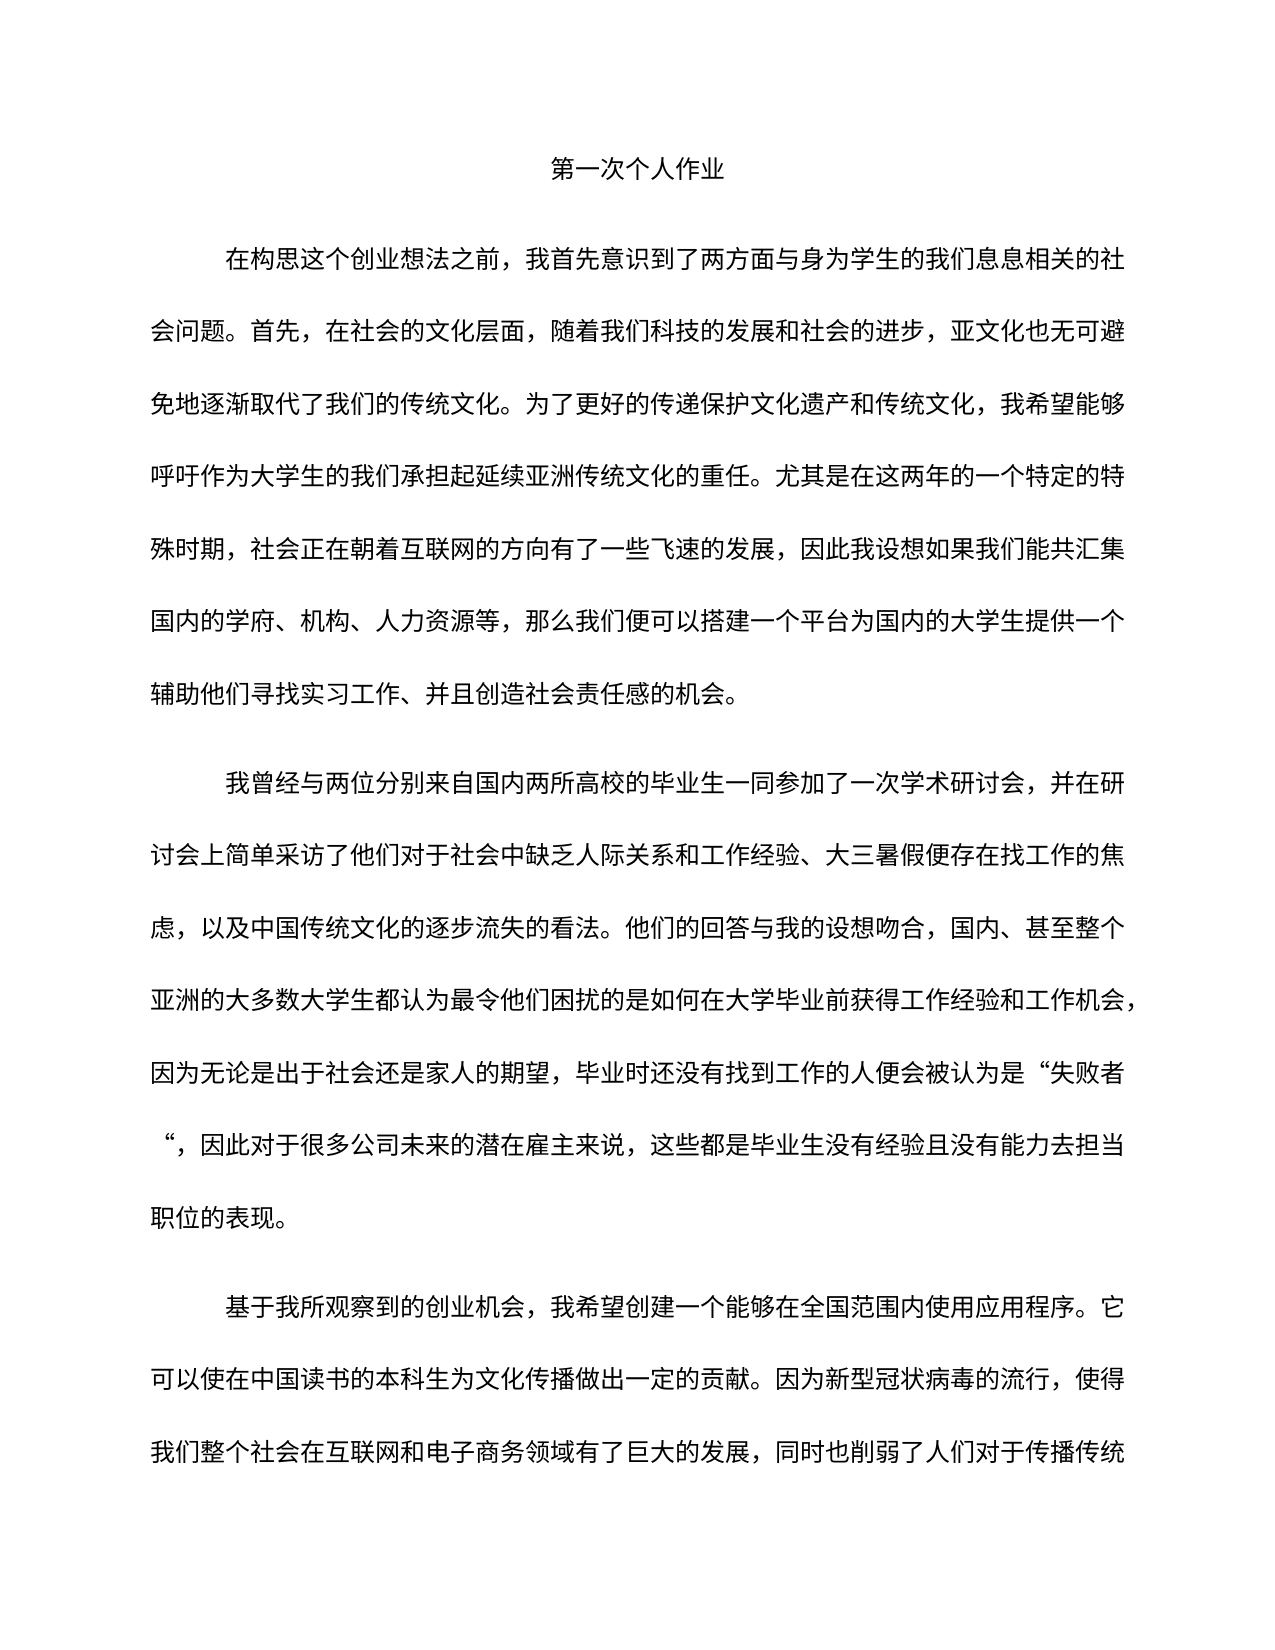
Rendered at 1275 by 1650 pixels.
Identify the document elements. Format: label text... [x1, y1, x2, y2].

text 第一次个人作业 [150, 150, 1125, 186]
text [150, 1287, 1125, 1469]
text 我曾经与两位分别来自国内两所高校的毕业生一同参加了一次学术研讨会，并在研讨会上简单采访了他们对于社会中缺乏人际关系和工作经验、大三暑假便存在找工作的焦虑，以及中国传统文化的逐步流失的看法。他们的回答与我的设想吻合，国内、甚至整个亚洲的大多数大学生都认为最令他们困扰的是如何在大学毕业前获得工作经验和工作机会，因为无论是出于社会还是家人的期望，毕业时还没有找到工作的人便会被认为是“失败者“，因此对于很多公司未来的潜在雇主来说，这些都是毕业生没有经验且没有能力去担当职位的表现。 [150, 763, 1125, 1234]
text 在构思这个创业想法之前，我首先意识到了两方面与身为学生的我们息息相关的社会问题。首先，在社会的文化层面，随着我们科技的发展和社会的进步，亚文化也无可避免地逐渐取代了我们的传统文化。为了更好的传递保护文化遗产和传统文化，我希望能够呼吁作为大学生的我们承担起延续亚洲传统文化的重任。尤其是在这两年的一个特定的特殊时期，社会正在朝着互联网的方向有了一些飞速的发展，因此我设想如果我们能共汇集国内的学府、机构、人力资源等，那么我们便可以搭建一个平台为国内的大学生提供一个辅助他们寻找实习工作、并且创造社会责任感的机会。 [150, 239, 1125, 710]
